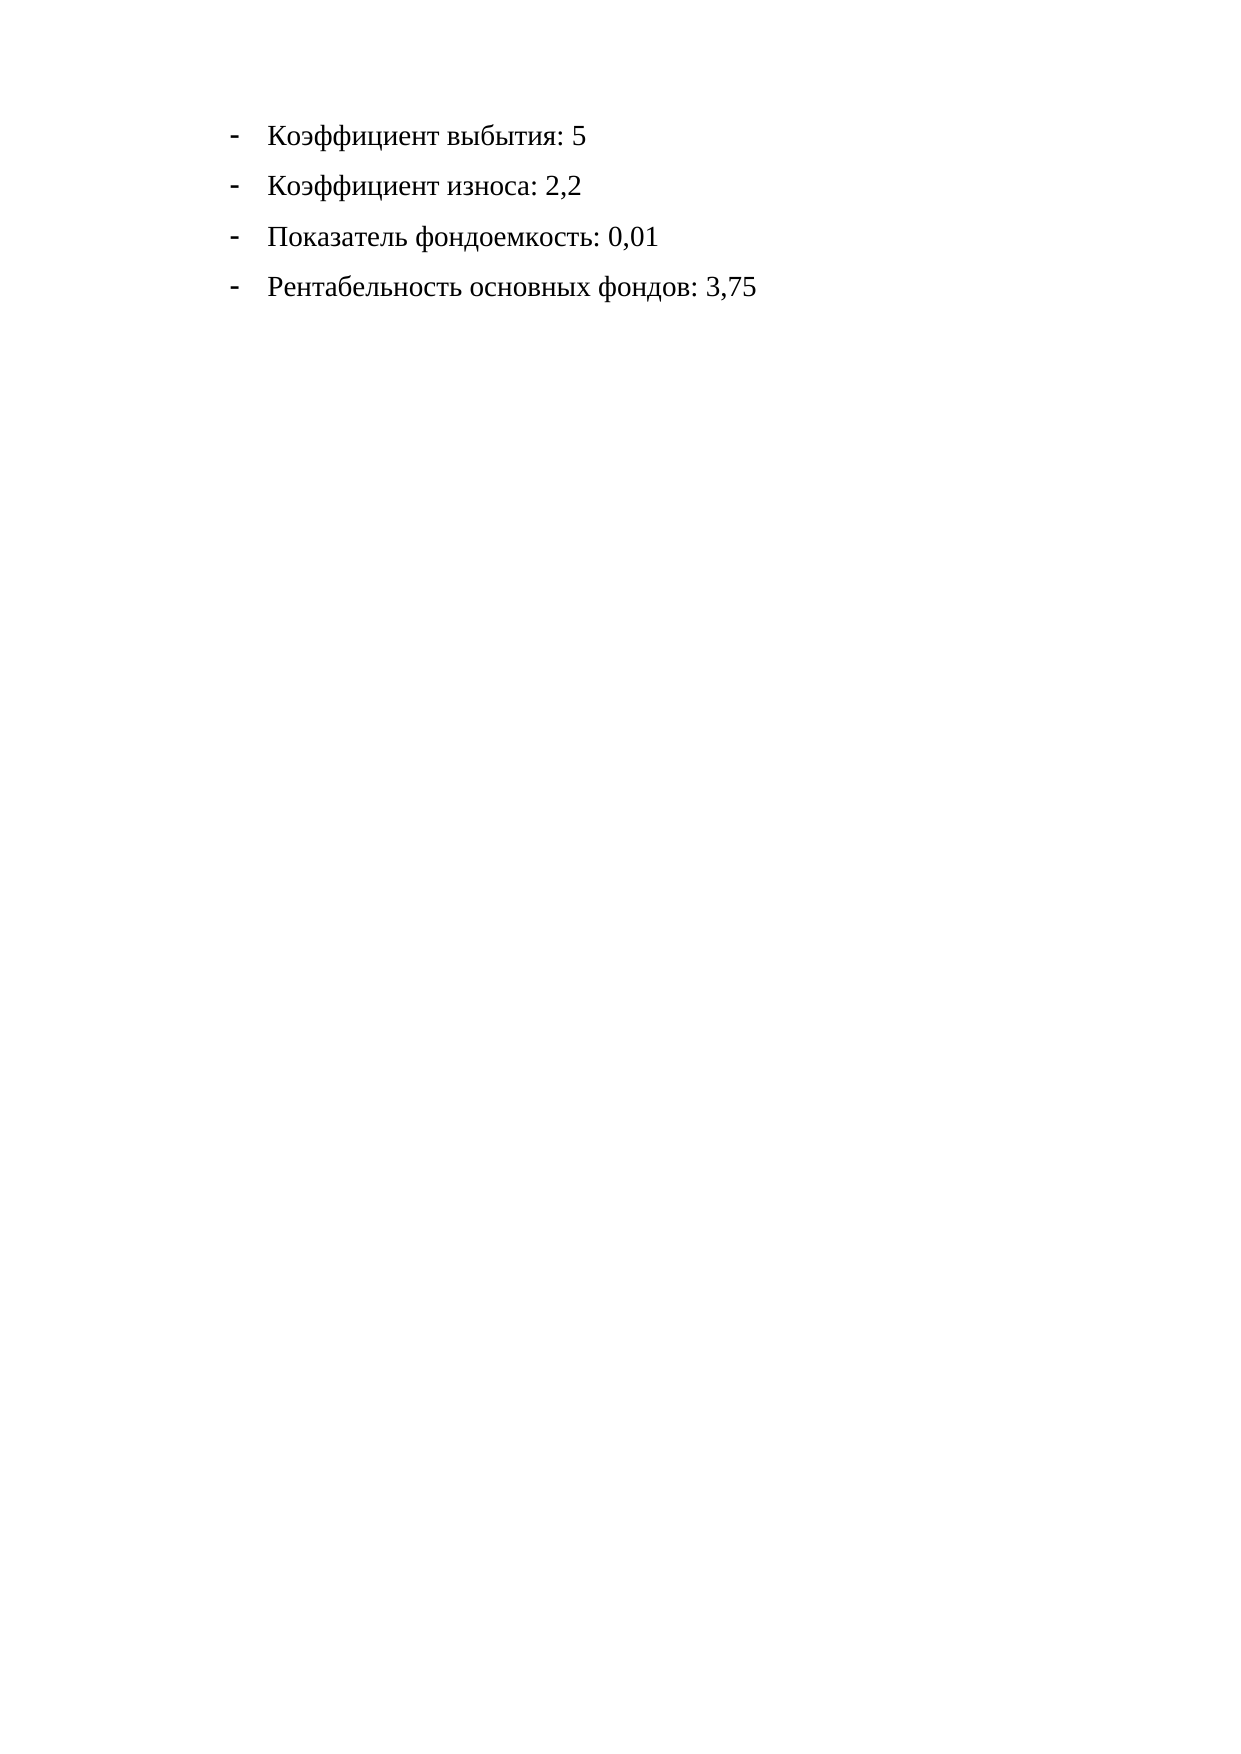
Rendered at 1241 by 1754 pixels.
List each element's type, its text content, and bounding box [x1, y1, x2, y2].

list Показатель фондоемкость: 0,01 [229, 219, 1152, 253]
list Рентабельность основных фондов: 3,75 [229, 269, 1152, 303]
list Коэффициент износа: 2,2 [229, 168, 1152, 202]
list Коэффициент выбытия: 5 [229, 118, 1152, 152]
